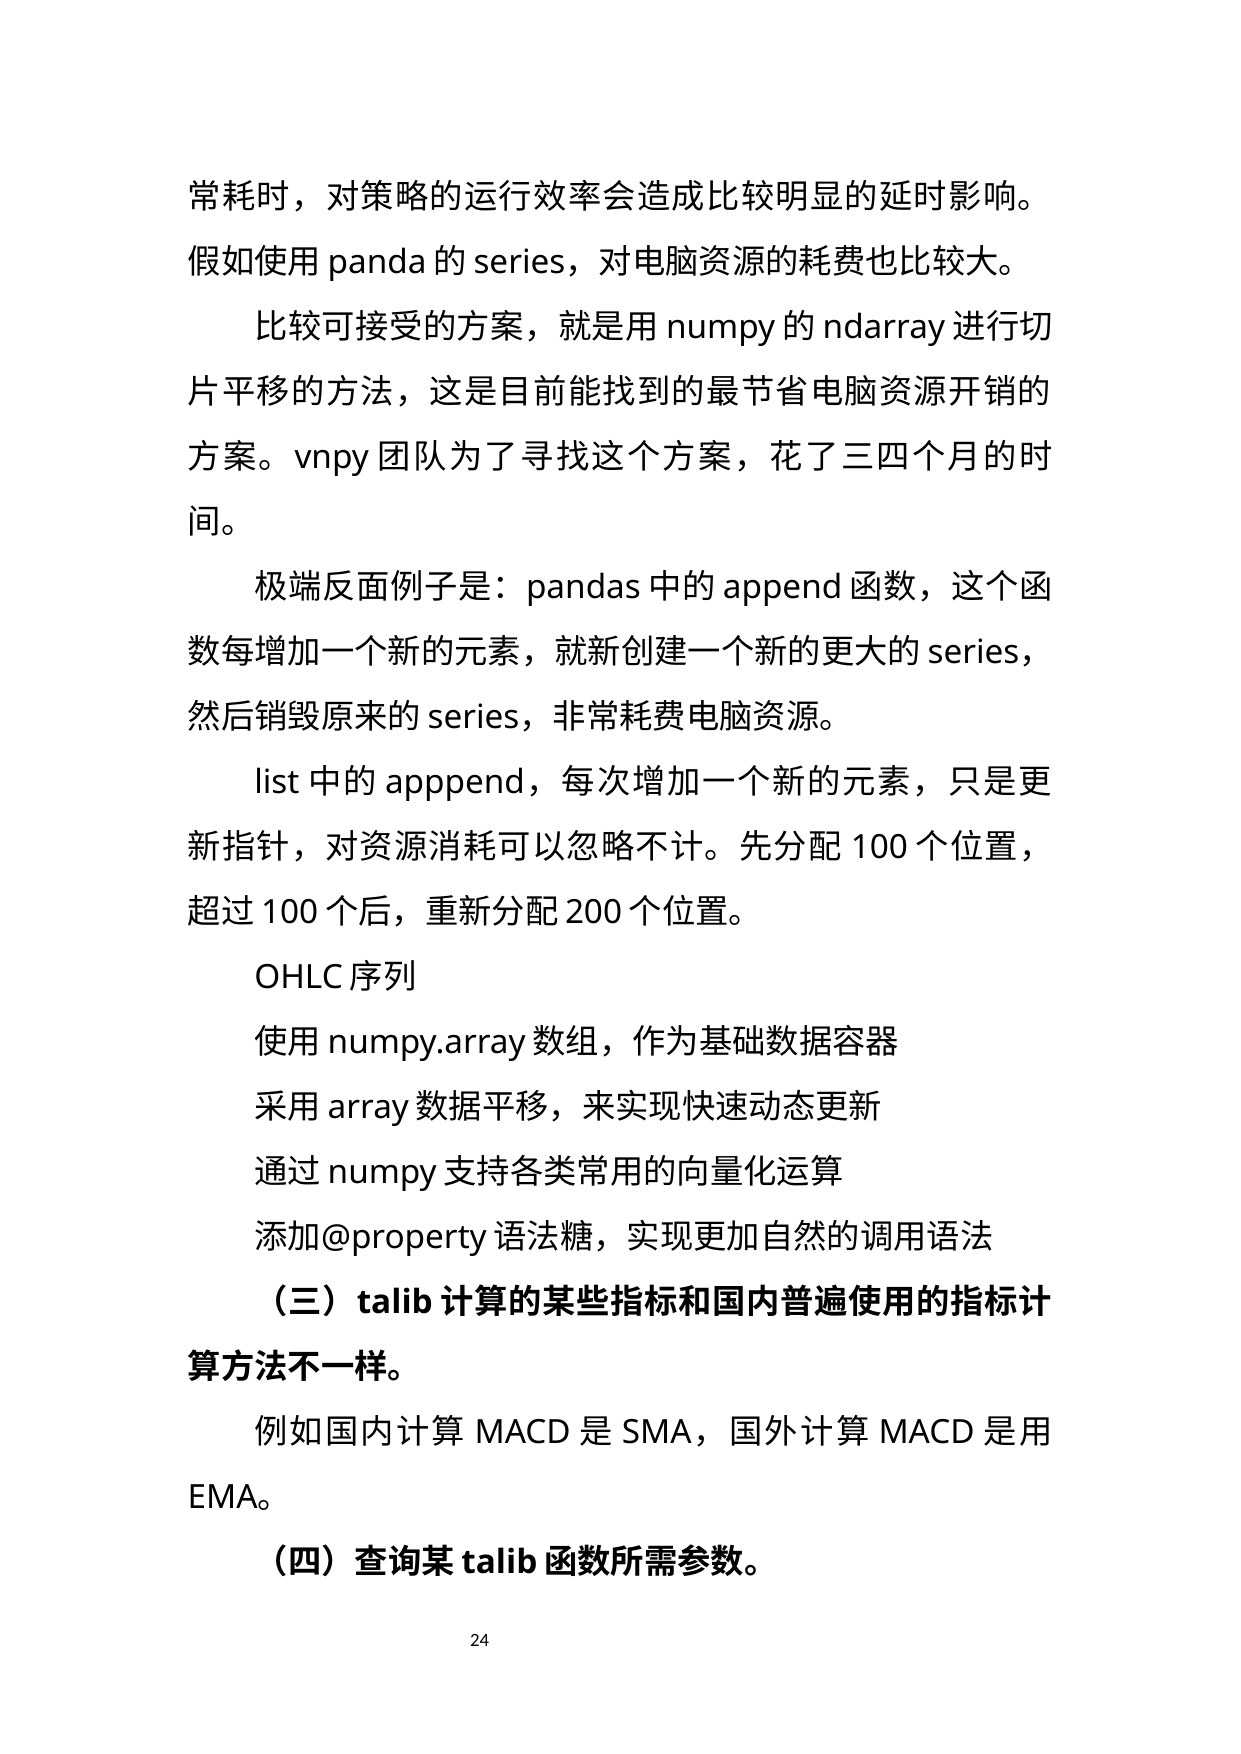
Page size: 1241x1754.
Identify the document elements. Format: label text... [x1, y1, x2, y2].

text 添加@property语法糖，实现更加自然的调用语法 [187, 1202, 1053, 1267]
text list中的apppend，每次增加一个新的元素，只是更新指针，对资源消耗可以忽略不计。先分配100个位置，超过100个后，重新分配200个位置。 [187, 747, 1053, 942]
text OHLC序列 [187, 942, 1053, 1007]
text （四）查询某talib函数所需参数。 [187, 1527, 1053, 1592]
text 比较可接受的方案，就是用numpy的ndarray进行切片平移的方法，这是目前能找到的最节省电脑资源开销的方案。vnpy团队为了寻找这个方案，花了三四个月的时间。 [187, 292, 1053, 552]
text （三）talib计算的某些指标和国内普遍使用的指标计算方法不一样。 [187, 1267, 1053, 1397]
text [187, 162, 1053, 292]
text 例如国内计算MACD是SMA，国外计算MACD是用EMA。 [187, 1397, 1053, 1527]
text 极端反面例子是：pandas中的append函数，这个函数每增加一个新的元素，就新创建一个新的更大的series，然后销毁原来的series，非常耗费电脑资源。 [187, 552, 1053, 747]
text 通过numpy支持各类常用的向量化运算 [187, 1137, 1053, 1202]
text 采用array数据平移，来实现快速动态更新 [187, 1072, 1053, 1137]
text 使用numpy.array数组，作为基础数据容器 [187, 1007, 1053, 1072]
